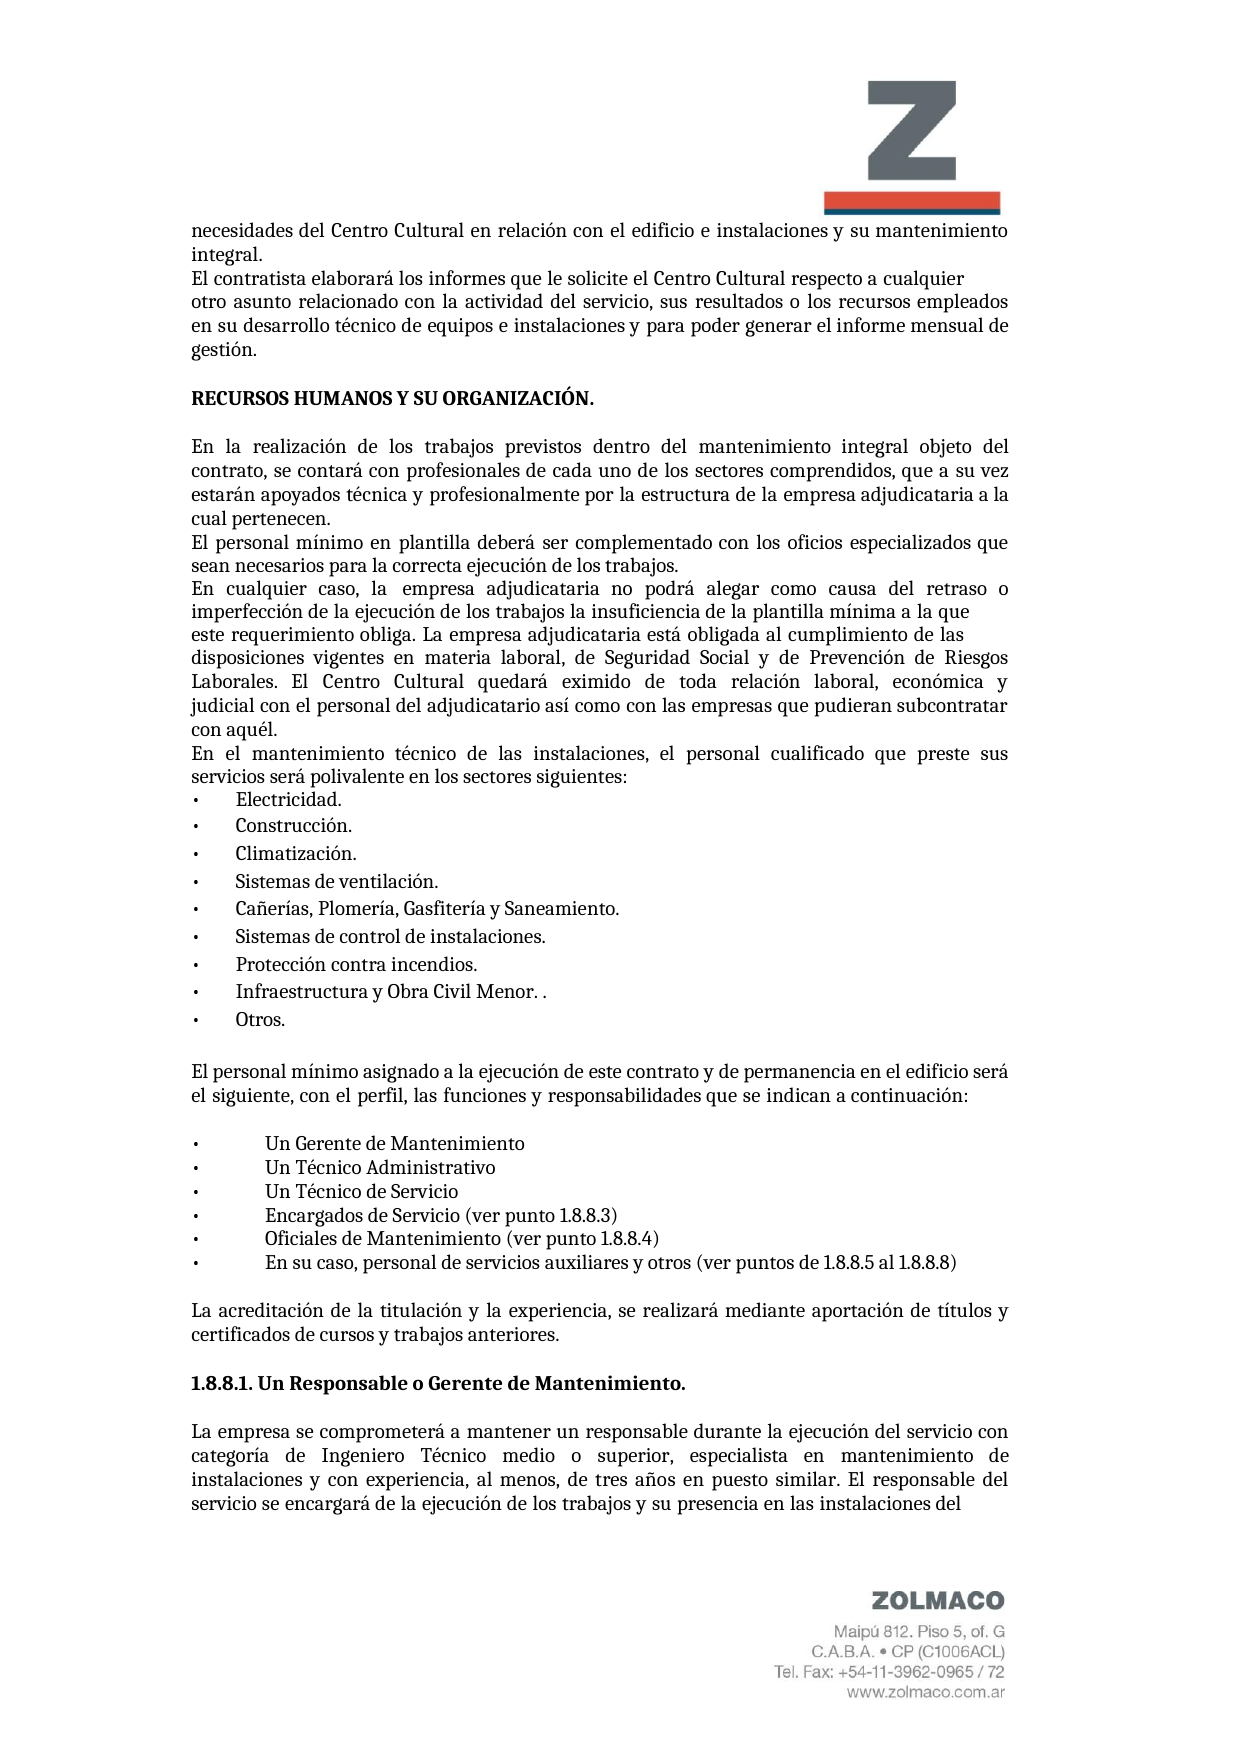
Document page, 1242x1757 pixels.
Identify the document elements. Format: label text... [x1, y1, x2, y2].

text • Un Gerente de Mantenimiento [191, 1132, 537, 1156]
text 1.8.8.1. Un Responsable o Gerente de Mantenimiento. [191, 1371, 704, 1395]
text • En su caso, personal de servicios auxiliares y otros (ver puntos de 1.8.8.5 al 1.8.8.8) [191, 1251, 1006, 1274]
text • Oficiales de Mantenimiento (ver punto 1.8.8.4) [191, 1227, 682, 1251]
text otro asunto relacionado con la actividad del servicio, sus resultados o los recursos empleados en su desarrollo técnico de equipos e instalaciones y para poder generar el informe mensual de gestión. [191, 290, 1009, 362]
text • Infraestructura y Obra Civil Menor. . [191, 980, 559, 1004]
text El contratista elaborará los informes que le solicite el Centro Cultural respecto a cualquier [191, 267, 1008, 290]
text La empresa se comprometerá a mantener un responsable durante la ejecución del servicio con categoría de Ingeniero Técnico medio o superior, especialista en mantenimiento de instalaciones y con experiencia, al menos, de tres años en puesto similar. El responsable del servicio se encargará de la ejecución de los trabajos y su presencia en las instalaciones del [191, 1419, 1009, 1515]
picture [704, 1591, 1005, 1706]
text En cualquier caso, la empresa adjudicataria no podrá alegar como causa del retraso o imperfección de la ejecución de los trabajos la insuficiencia de la plantilla mínima a la que [191, 577, 1009, 623]
text En el mantenimiento técnico de las instalaciones, el personal cualificado que preste sus servicios será polivalente en los sectores siguientes: [191, 742, 1008, 788]
text • Climatización. [191, 842, 365, 866]
text • Cañerías, Plomería, Gasfitería y Saneamiento. [191, 897, 640, 921]
text disposiciones vigentes en materia laboral, de Seguridad Social y de Prevención de Riesgos Laborales. El Centro Cultural quedará eximido de toda relación laboral, económica y judicial con el personal del adjudicatario así como con las empresas que pudieran subcontratar con aquél. [191, 646, 1008, 741]
text • Un Técnico Administrativo [191, 1156, 507, 1180]
text La acreditación de la titulación y la experiencia, se realizará mediante aportación de títulos y certificados de cursos y trabajos anteriores. [191, 1299, 1008, 1347]
picture [818, 74, 1005, 219]
text El personal mínimo asignado a la ejecución de este contrato y de permanencia en el edificio será el siguiente, con el perfil, las funciones y responsabilidades que se indican a continuación: [191, 1059, 1009, 1107]
text En la realización de los trabajos previstos dentro del mantenimiento integral objeto del contrato, se contará con profesionales de cada uno de los sectores comprendidos, que a su vez estarán apoyados técnica y profesionalmente por la estructura de la empresa adjudicataria a la cual pertenecen. [191, 434, 1009, 530]
text necesidades del Centro Cultural en relación con el edificio e instalaciones y su mantenimiento integral. [191, 219, 1009, 267]
text • Otros. [191, 1007, 293, 1031]
text • Sistemas de control de instalaciones. [191, 925, 565, 949]
text • Encargados de Servicio (ver punto 1.8.8.3) [191, 1204, 646, 1227]
text • Sistemas de ventilación. [191, 869, 452, 893]
text • Electricidad. [191, 788, 351, 811]
text • Un Técnico de Servicio [191, 1180, 470, 1204]
text este requerimiento obliga. La empresa adjudicataria está obligada al cumplimiento de las [191, 623, 1008, 646]
text El personal mínimo en plantilla deberá ser complementado con los oficios especializados que sean necesarios para la correcta ejecución de los trabajos. [191, 531, 1008, 577]
text • Protección contra incendios. [191, 952, 492, 976]
text • Construcción. [191, 814, 361, 838]
text RECURSOS HUMANOS Y SU ORGANIZACIÓN. [191, 386, 607, 410]
